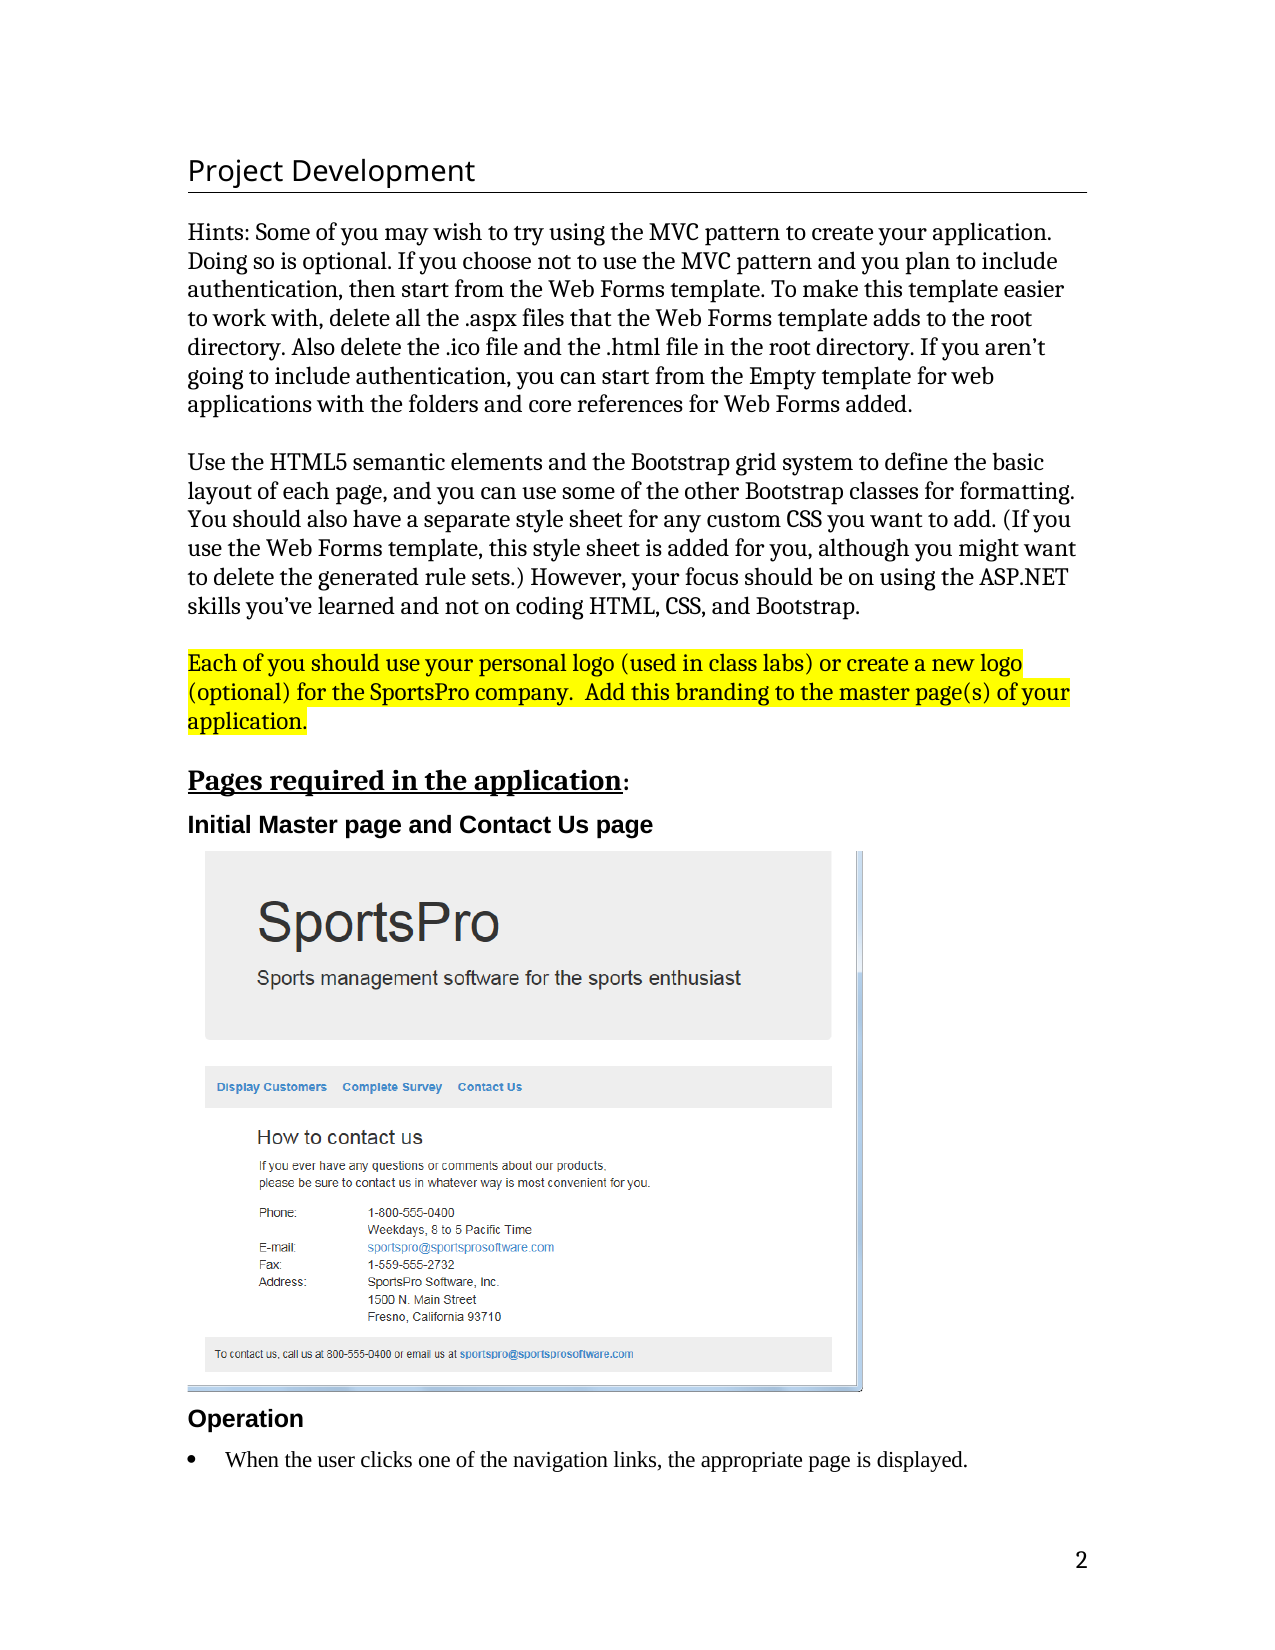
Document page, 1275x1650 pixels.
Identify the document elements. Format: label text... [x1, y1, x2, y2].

text Each of you should use your personal logo (used in class labs) or create a new logo (optional) for the SportsPro company. Add this branding to the master page(s) of your application. [307, 649, 1087, 735]
picture [187, 851, 863, 1392]
text Hints: Some of you may wish to try using the MVC pattern to create your application. Doing so is optional. If you choose not to use the MVC pattern and you plan to include authentication, then start from the Web Forms template. To make this template easier to work with, delete all the .aspx files that the Web Forms template adds to the root directory. Also delete the .ico file and the .html file in the root directory. If you aren’t going to include authentication, you can start from the Empty template for web applications with the folders and core references for Web Forms added. [187, 218, 1087, 419]
subtitle Initial Master page and Contact Us page [187, 810, 1087, 839]
text Use the HTML5 semantic elements and the Bootstrap grid system to define the basic layout of each page, and you can use some of the other Bootstrap classes for formatting. You should also have a separate style sheet for any custom CSS you want to add. (If you use the Web Forms template, this style sheet is added for you, although you might want to delete the generated rule sets.) However, your focus should be on using the ASP.NET skills you’ve learned and not on coding HTML, CSS, and Bootstrap. [187, 448, 1087, 620]
subtitle Operation [187, 1404, 1087, 1433]
text Pages required in the application: [187, 764, 1087, 798]
subtitle Project Development [187, 150, 1087, 193]
text When the user clicks one of the navigation links, the appropriate page is displayed. [187, 1446, 1087, 1473]
